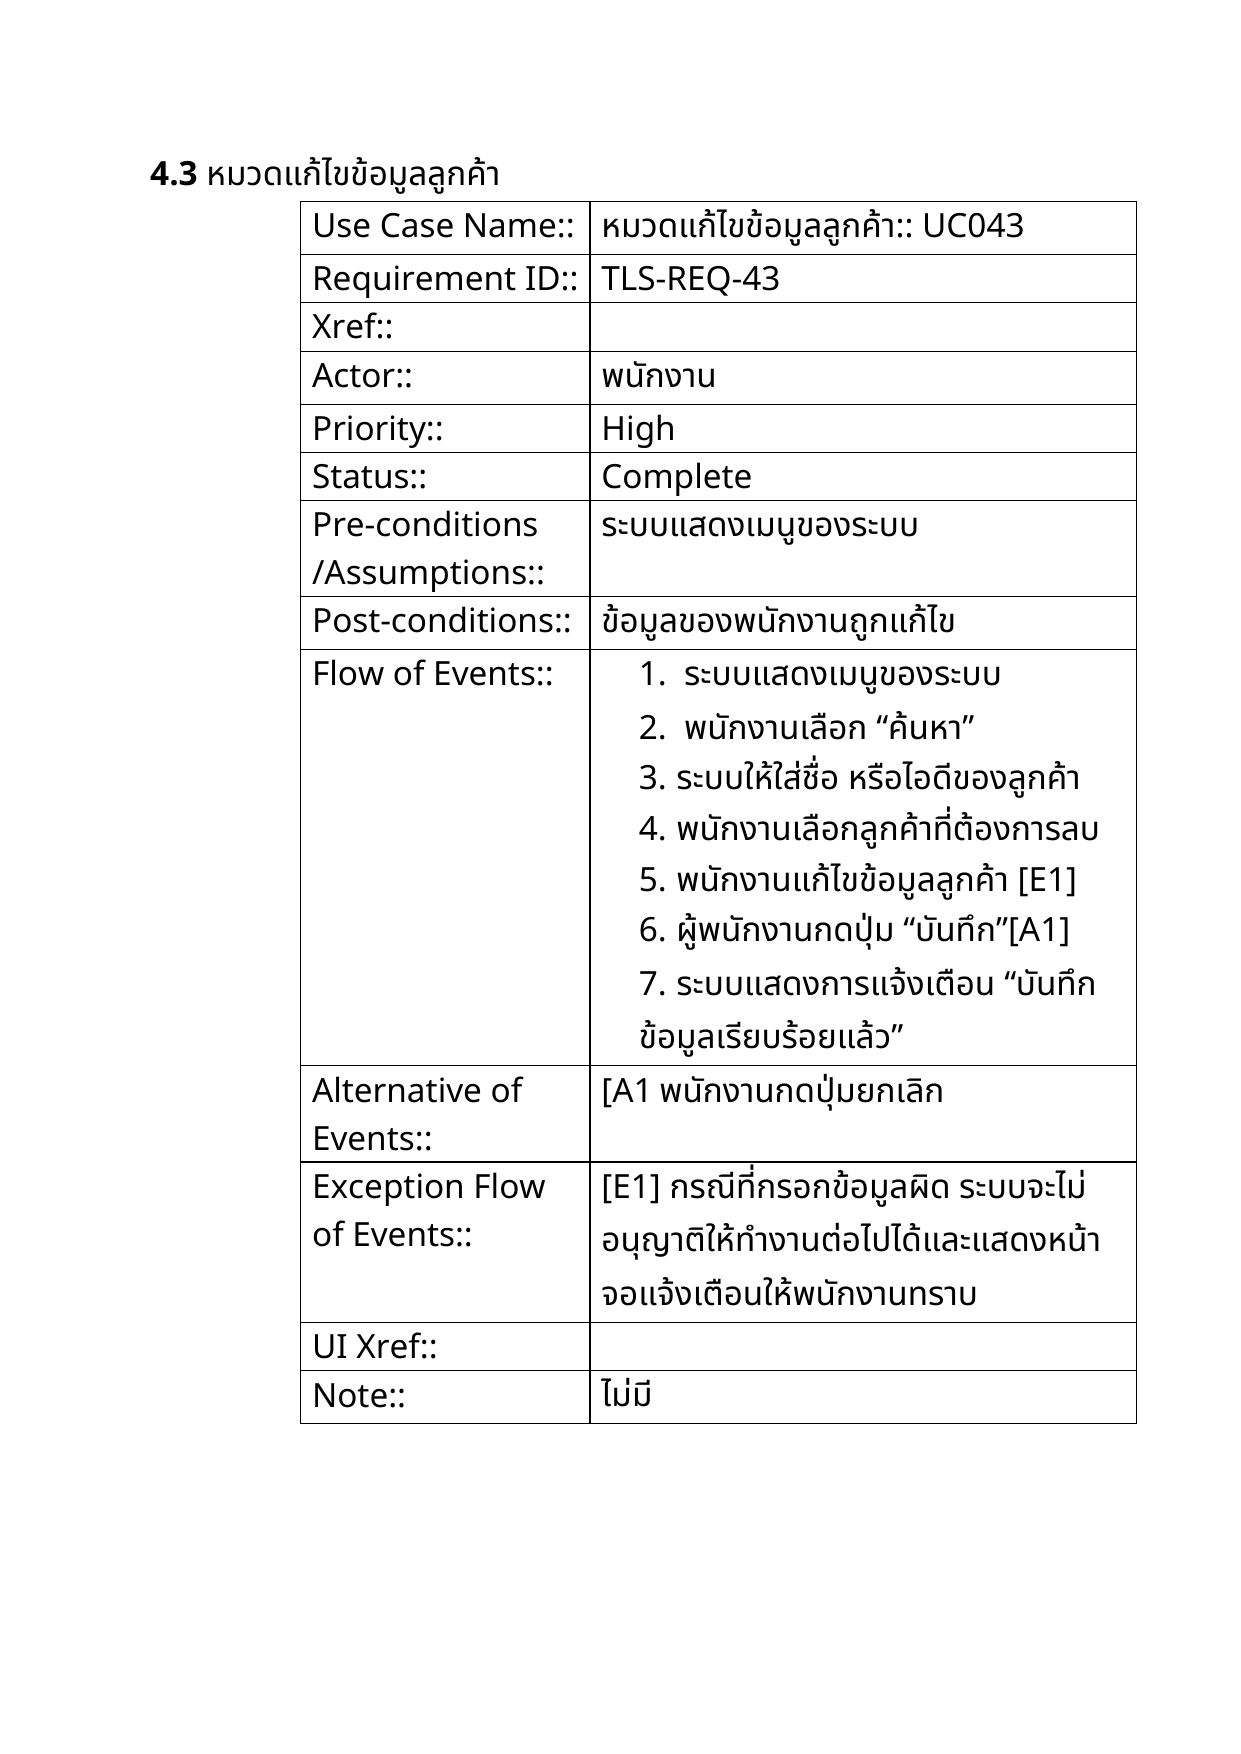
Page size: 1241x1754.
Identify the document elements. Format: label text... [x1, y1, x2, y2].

table_header Use Case Name:: [301, 202, 589, 254]
table_cell Requirement ID:: [301, 255, 589, 302]
table_cell UI Xref:: [301, 1323, 589, 1370]
table_cell [591, 303, 1136, 351]
table_cell Complete [591, 453, 1136, 500]
table_header หมวดแก้ไขข้อมูลลูกค้า:: UC043 [591, 202, 1136, 254]
table_cell Exception Flow of Events:: [301, 1163, 589, 1322]
table_cell ไม่มี [591, 1371, 1136, 1423]
table_cell [591, 1323, 1136, 1370]
table_cell [A1พนักงานกดปุ่มยกเลิก [591, 1066, 1136, 1161]
table_cell High [591, 405, 1136, 452]
table_cell Status:: [301, 453, 589, 500]
table_cell 1. ระบบแสดงเมนูของระบบ 2. พนักงานเลือก “ค้นหา” 3. ระบบให้ใส่ชื่อ หรือไอดีของลูกค้า 4. พนักงานเลือกลูกค้าที่ต้องการลบ 5. พนักงานแก้ไขข้อมูลลูกค้า [E1] 6. ผู้พนักงานกดปุ่ม “บันทึก”[A1] 7. ระบบแสดงการแจ้งเตือน “บันทึกข้อมูลเรียบร้อยแล้ว” [591, 650, 1136, 1065]
table_cell Actor:: [301, 352, 589, 404]
table_cell Alternative of Events:: [301, 1066, 589, 1161]
table_cell Xref:: [301, 303, 589, 351]
table_cell ข้อมูลของพนักงานถูกแก้ไข [591, 597, 1136, 649]
table_cell Flow of Events:: [301, 650, 589, 1065]
text 4.3 หมวดแก้ไขข้อมูลลูกค้า [150, 150, 1090, 201]
table_cell [E1] กรณีที่กรอกข้อมูลผิด ระบบจะไม่อนุญาติให้ทำงานต่อไปได้และแสดงหน้าจอแจ้งเตือนให้พนักงานทราบ [591, 1163, 1136, 1322]
table_cell ระบบแสดงเมนูของระบบ [591, 501, 1136, 596]
table_cell พนักงาน [591, 352, 1136, 404]
table_cell Pre-conditions /Assumptions:: [301, 501, 589, 596]
table_cell Note:: [301, 1371, 589, 1423]
table_cell TLS-REQ-43 [591, 255, 1136, 302]
table_cell Post-conditions:: [301, 597, 589, 649]
table_cell Priority:: [301, 405, 589, 452]
